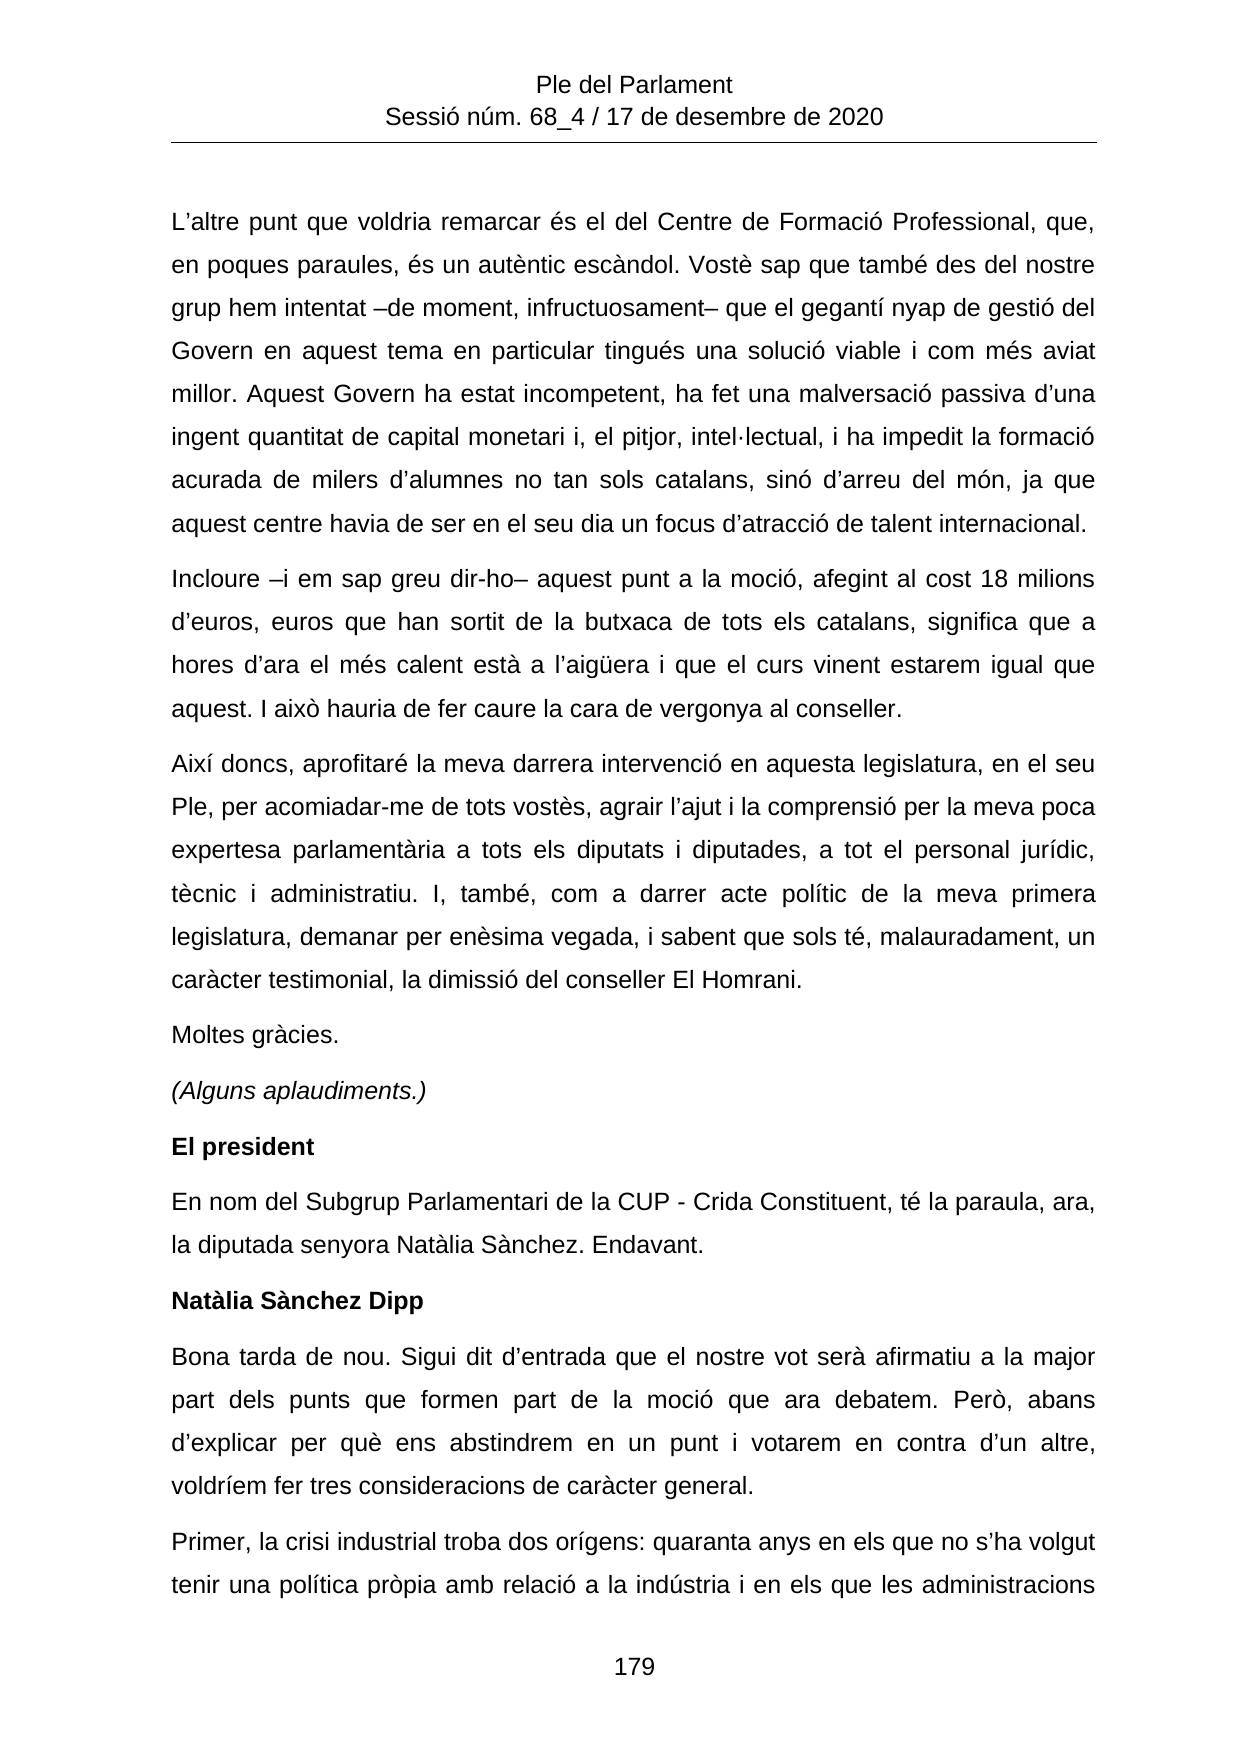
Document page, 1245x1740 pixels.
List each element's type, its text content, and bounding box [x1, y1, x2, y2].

text Així doncs, aprofitaré la meva darrera intervenció en aquesta legislatura, en el seu Ple, per acomiadar-me de tots vostès, agrair l’ajut i la comprensió per la meva poca expertesa parlamentària a tots els diputats i diputades, a tot el personal jurídic, tècnic i administratiu. I, també, com a darrer acte polític de la meva primera legislatura, demanar per enèsima vegada, i sabent que sols té, malauradament, un caràcter testimonial, la dimissió del conseller El Homrani. [171, 749, 1097, 994]
text Natàlia Sànchez Dipp [171, 1286, 1097, 1315]
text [171, 1527, 1097, 1599]
text En nom del Subgrup Parlamentari de la CUP - Crida Constituent, té la paraula, ara, la diputada senyora Natàlia Sànchez. Endavant. [171, 1187, 1097, 1259]
text El president [171, 1132, 1097, 1161]
text L’altre punt que voldria remarcar és el del Centre de Formació Professional, que, en poques paraules, és un autèntic escàndol. Vostè sap que també des del nostre grup hem intentat –de moment, infructuosament– que el gegantí nyap de gestió del Govern en aquest tema en particular tingués una solució viable i com més aviat millor. Aquest Govern ha estat incompetent, ha fet una malversació passiva d’una ingent quantitat de capital monetari i, el pitjor, intel·lectual, i ha impedit la formació acurada de milers d’alumnes no tan sols catalans, sinó d’arreu del món, ja que aquest centre havia de ser en el seu dia un focus d’atracció de talent internacional. [171, 207, 1097, 537]
text Moltes gràcies. [171, 1021, 1097, 1049]
text Incloure –i em sap greu dir-ho– aquest punt a la moció, afegint al cost 18 milions d’euros, euros que han sortit de la butxaca de tots els catalans, significa que a hores d’ara el més calent està a l’aigüera i que el curs vinent estarem igual que aquest. I això hauria de fer caure la cara de vergonya al conseller. [171, 564, 1097, 722]
text Bona tarda de nou. Sigui dit d’entrada que el nostre vot serà afirmatiu a la major part dels punts que formen part de la moció que ara debatem. Però, abans d’explicar per què ens abstindrem en un punt i votarem en contra d’un altre, voldríem fer tres consideracions de caràcter general. [171, 1342, 1097, 1500]
text (Alguns aplaudiments.) [171, 1076, 1097, 1105]
